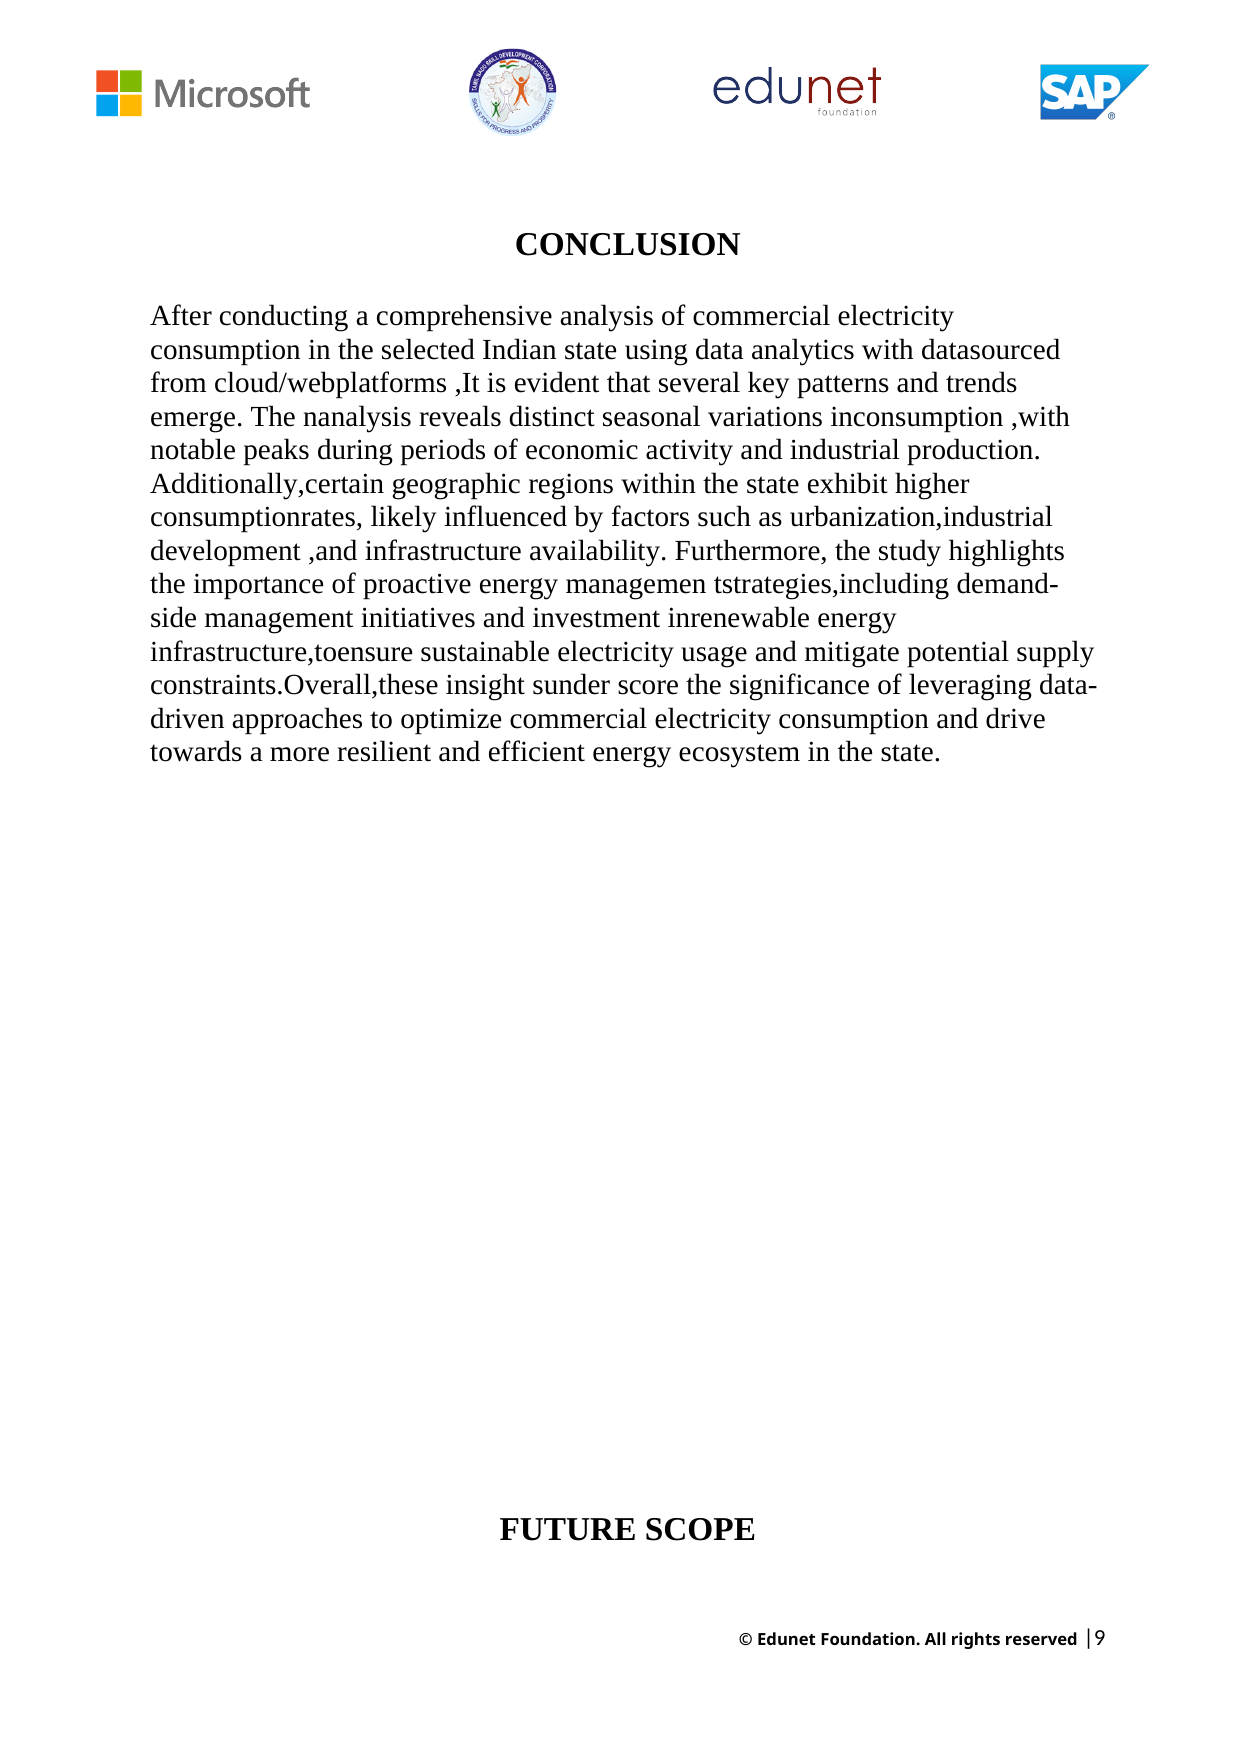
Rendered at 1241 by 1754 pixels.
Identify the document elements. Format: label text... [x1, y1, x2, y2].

picture [1039, 63, 1151, 121]
text After conducting a comprehensive analysis of commercial electricity consumption in the selected Indian state using data analytics with datasourced from cloud/webplatforms ,It is evident that several key patterns and trends emerge. The nanalysis reveals distinct seasonal variations inconsumption ,with notable peaks during periods of economic activity and industrial production. Additionally,certain geographic regions within the state exhibit higher consumptionrates, likely influenced by factors such as urbanization,industrial development ,and infrastructure availability. Furthermore, the study highlights the importance of proactive energy managemen tstrategies,including demand-side management initiatives and investment inrenewable energy infrastructure,toensure sustainable electricity usage and mitigate potential supply constraints.Overall,these insight sunder score the significance of leveraging data-driven approaches to optimize commercial electricity consumption and drive towards a more resilient and efficient energy ecosystem in the state. [150, 298, 1105, 768]
picture [706, 60, 889, 122]
text FUTURE SCOPE [150, 1509, 1105, 1548]
picture [91, 65, 316, 121]
picture [466, 45, 558, 137]
text CONCLUSION [150, 224, 1105, 262]
